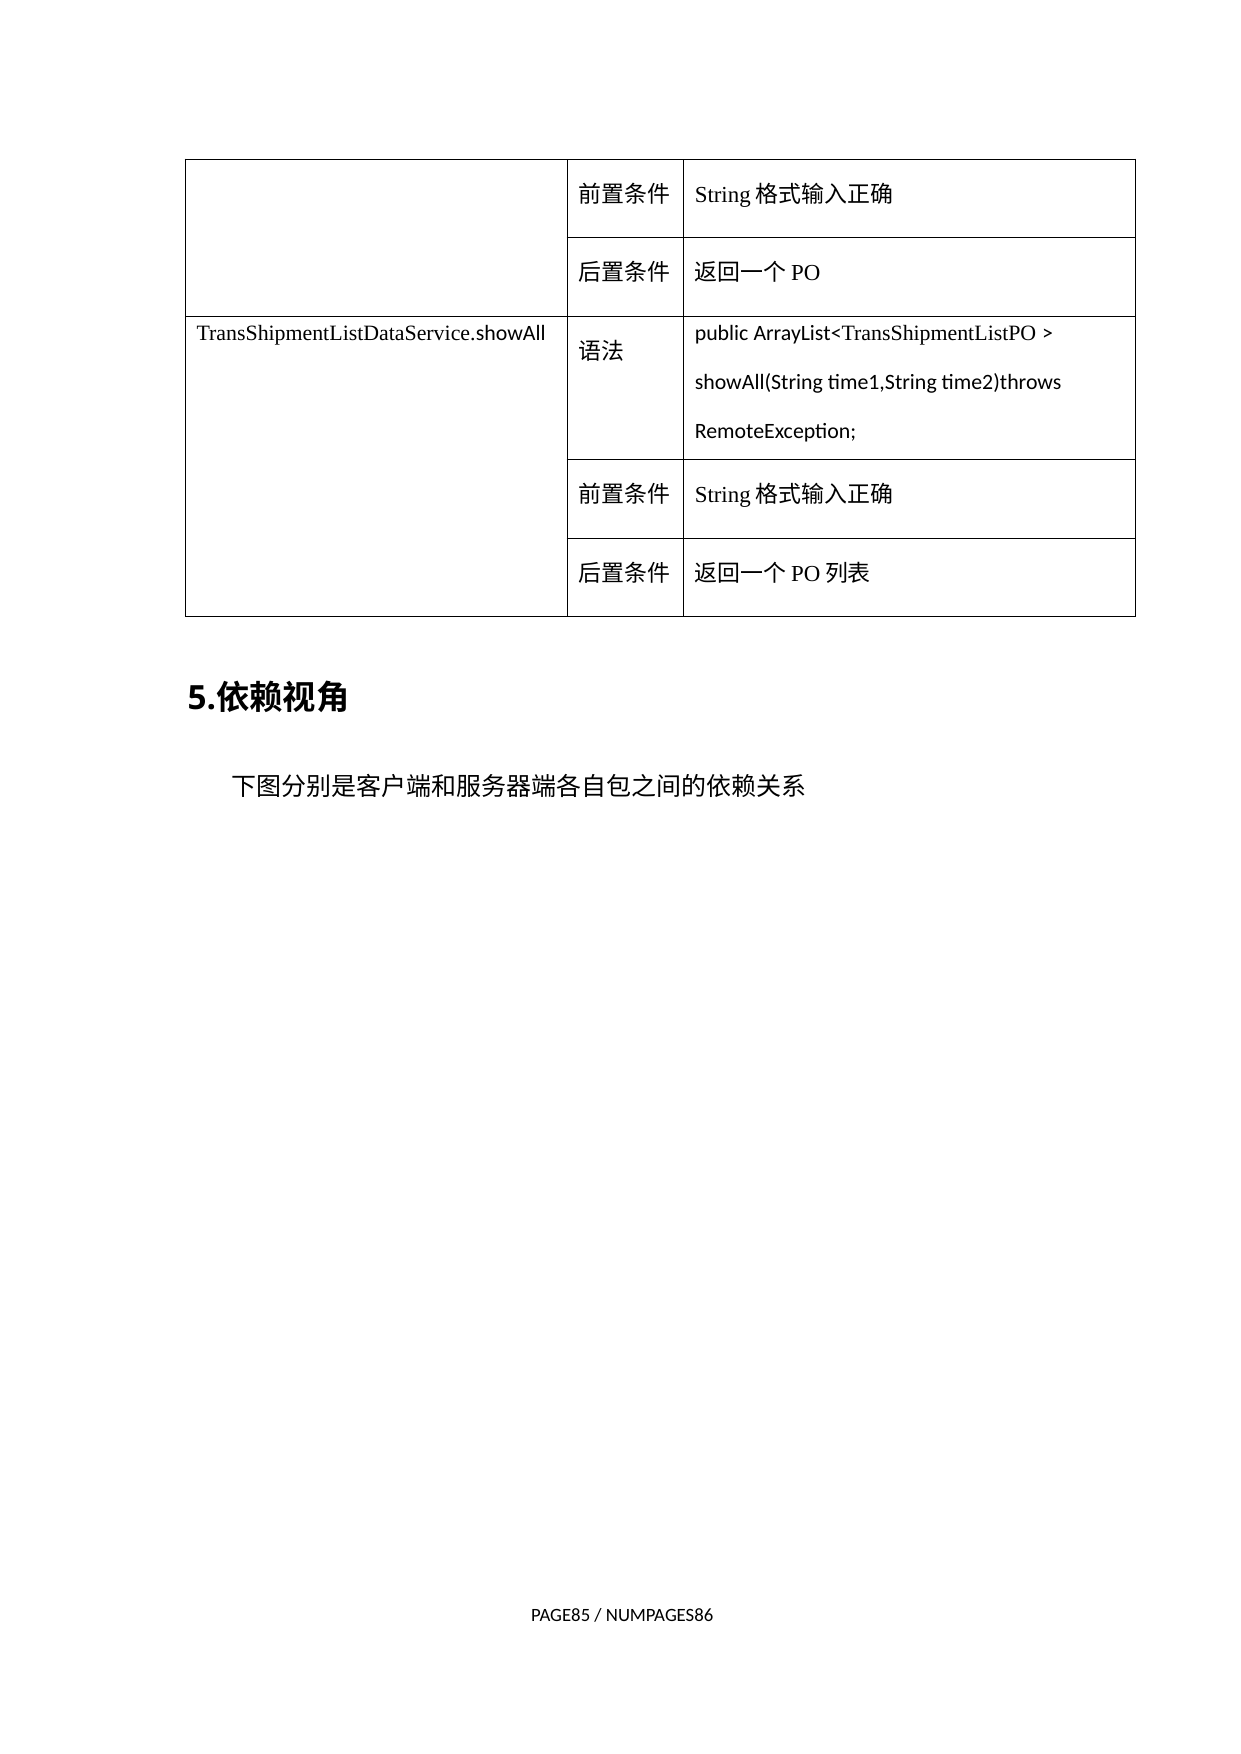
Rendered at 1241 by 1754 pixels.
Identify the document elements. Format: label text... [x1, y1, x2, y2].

table_cell 后置条件 [568, 539, 683, 616]
table_cell 前置条件 [568, 160, 683, 237]
table_cell String格式输入正确 [684, 460, 1135, 538]
text 5.依赖视角 [187, 663, 1053, 728]
text 下图分别是客户端和服务器端各自包之间的依赖关系 [187, 752, 1053, 817]
table_cell TransShipmentListDataService.showAll [186, 317, 567, 616]
table_cell 返回一个PO列表 [684, 539, 1135, 616]
table_cell public ArrayList<TransShipmentListPO > showAll(String time1,String time2)throws RemoteException; [684, 317, 1135, 459]
table_cell String格式输入正确 [684, 160, 1135, 237]
table_cell 返回一个PO [684, 238, 1135, 316]
table_cell 语法 [568, 317, 683, 459]
table_cell 后置条件 [568, 238, 683, 316]
table_cell 前置条件 [568, 460, 683, 538]
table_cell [186, 160, 567, 316]
